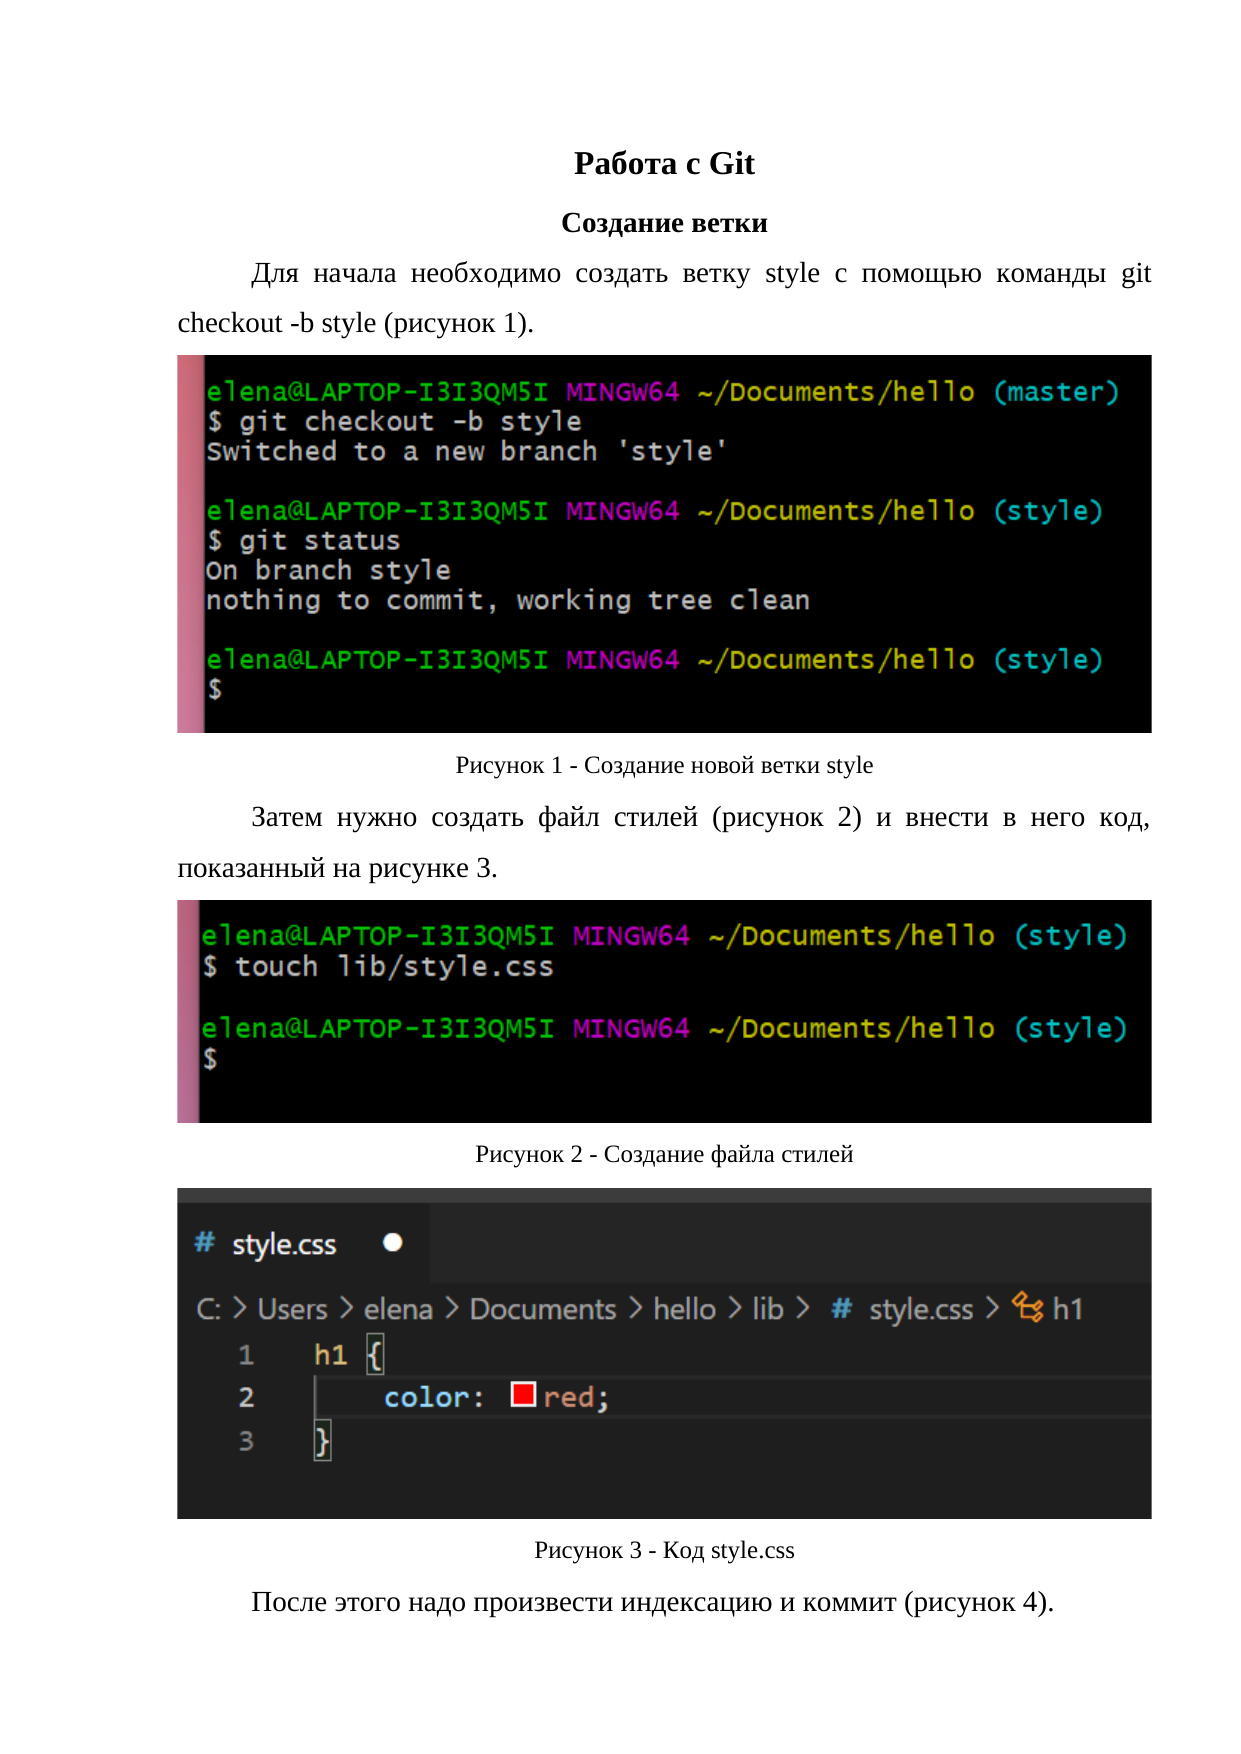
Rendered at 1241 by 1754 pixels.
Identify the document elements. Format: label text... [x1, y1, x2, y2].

subtitle Работа с Git [177, 143, 1152, 181]
text Рисунок 3 - Код style.css [177, 1535, 1152, 1564]
text Для начала необходимо создать ветку style с помощью команды git checkout -b style (рисунок 1). [177, 255, 1152, 339]
text Рисунок 1 - Создание новой ветки style [177, 750, 1152, 778]
picture [177, 355, 1152, 733]
text Рисунок 2 - Создание файла стилей [177, 1139, 1152, 1168]
picture [177, 1188, 1152, 1519]
picture [177, 900, 1152, 1123]
text Затем нужно создать файл стилей (рисунок 2) и внести в него код, показанный на рисунке 3. [177, 799, 1152, 883]
text После этого надо произвести индексацию и коммит (рисунок 4). [177, 1584, 1152, 1618]
subtitle Создание ветки [177, 205, 1152, 238]
